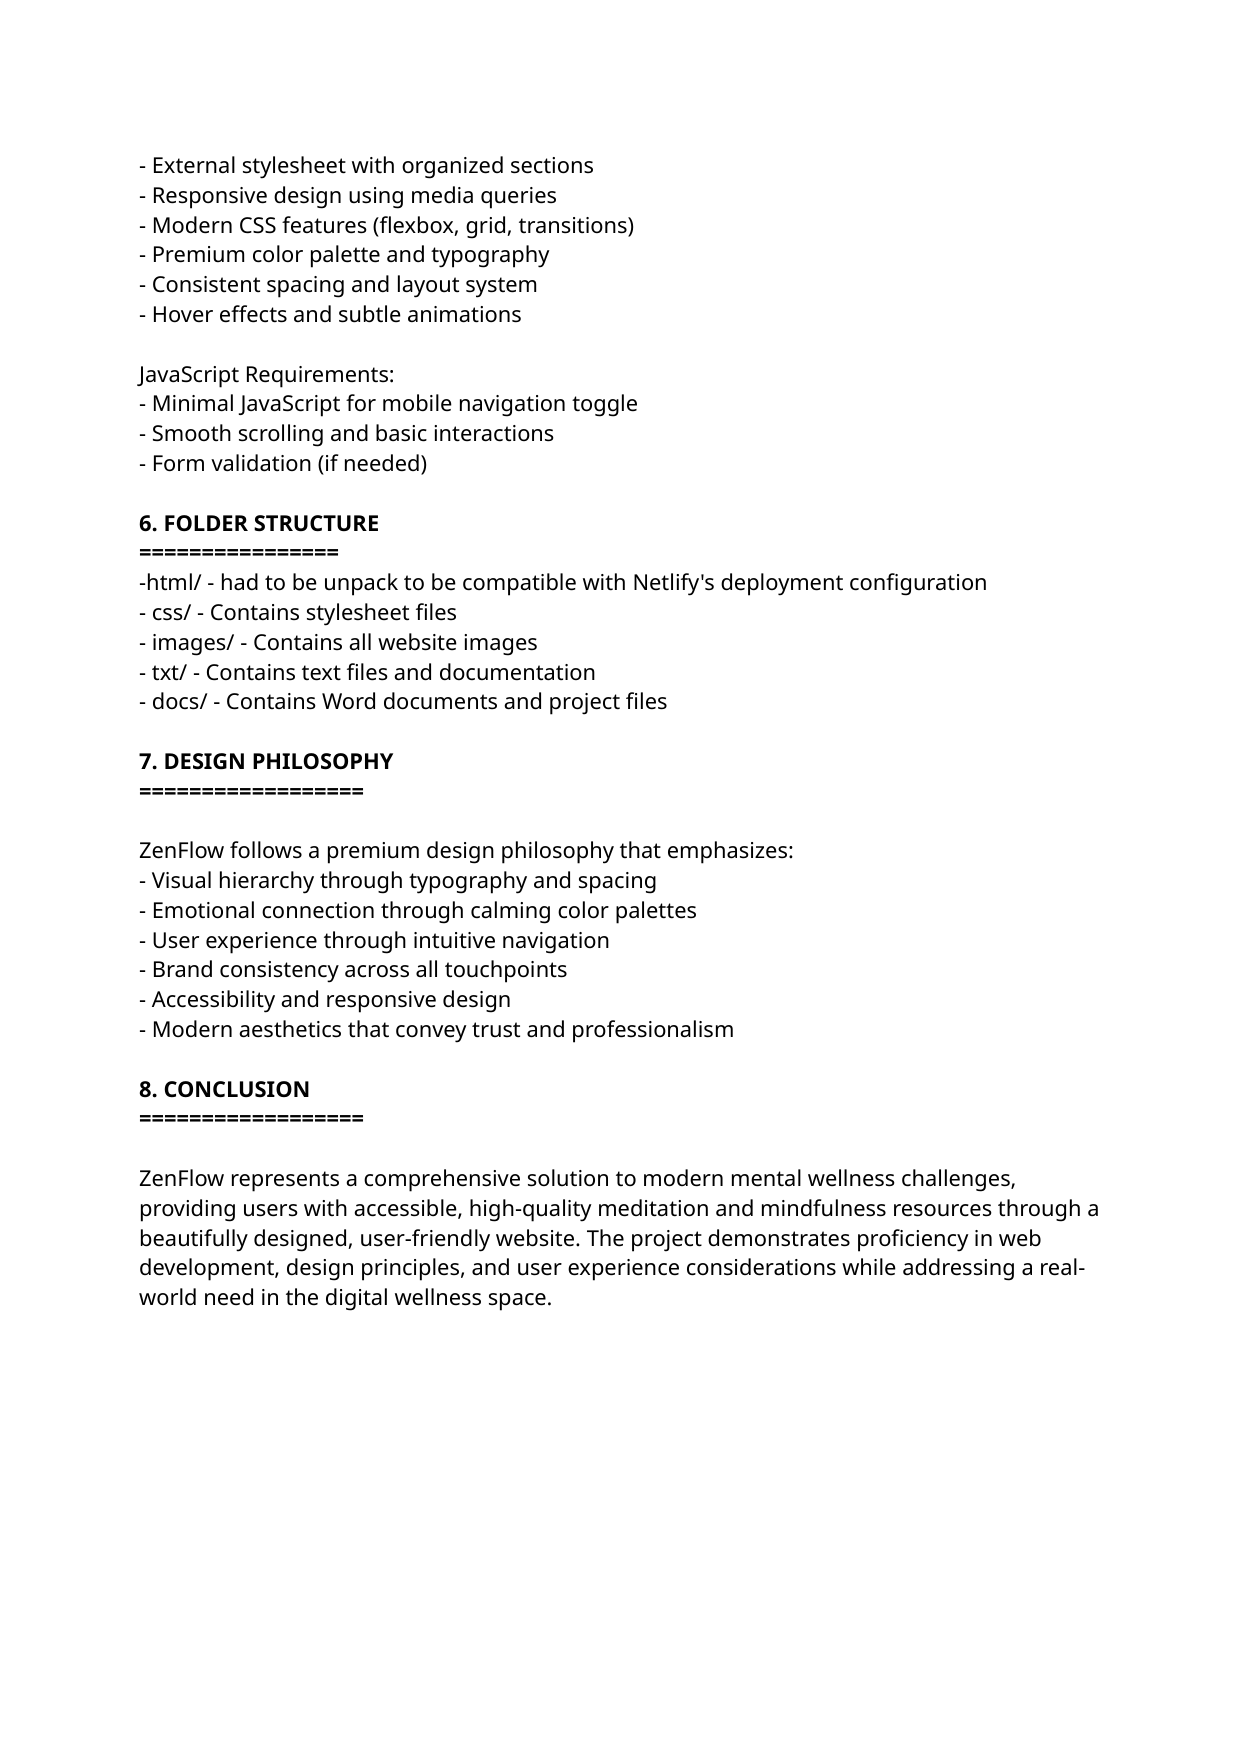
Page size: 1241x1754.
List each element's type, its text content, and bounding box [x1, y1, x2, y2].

text - Form validation (if needed) [139, 448, 1101, 478]
text - Modern CSS features (flexbox, grid, transitions) [139, 209, 1101, 239]
text - Responsive design using media queries [139, 180, 1101, 209]
text ================== [139, 776, 1101, 805]
text - css/ - Contains stylesheet files [139, 597, 1101, 627]
text ================ [139, 537, 1101, 567]
text ================== [139, 1103, 1101, 1133]
text - User experience through intuitive navigation [139, 924, 1101, 954]
text - Accessibility and responsive design [139, 984, 1101, 1014]
text - txt/ - Contains text files and documentation [139, 656, 1101, 686]
text -html/ - had to be unpack to be compatible with Netlify's deployment configuration [139, 567, 1101, 597]
text - Modern aesthetics that convey trust and professionalism [139, 1014, 1101, 1044]
text ZenFlow follows a premium design philosophy that emphasizes: [139, 835, 1101, 865]
text - Smooth scrolling and basic interactions [139, 418, 1101, 448]
text - Hover effects and subtle animations [139, 299, 1101, 329]
text - Brand consistency across all touchpoints [139, 954, 1101, 984]
text JavaScript Requirements: [139, 358, 1101, 388]
text - images/ - Contains all website images [139, 627, 1101, 656]
text ZenFlow represents a comprehensive solution to modern mental wellness challenges, providing users with accessible, high-quality meditation and mindfulness resources through a beautifully designed, user-friendly website. The project demonstrates proficiency in web development, design principles, and user experience considerations while addressing a real-world need in the digital wellness space. [139, 1163, 1101, 1312]
text - External stylesheet with organized sections [139, 150, 1101, 180]
text 6. FOLDER STRUCTURE [139, 507, 1101, 537]
text - Consistent spacing and layout system [139, 269, 1101, 299]
text 7. DESIGN PHILOSOPHY [139, 746, 1101, 776]
text - docs/ - Contains Word documents and project files [139, 686, 1101, 716]
text 8. CONCLUSION [139, 1073, 1101, 1103]
text - Visual hierarchy through typography and spacing [139, 865, 1101, 895]
text - Minimal JavaScript for mobile navigation toggle [139, 388, 1101, 418]
text - Emotional connection through calming color palettes [139, 895, 1101, 924]
text - Premium color palette and typography [139, 239, 1101, 269]
